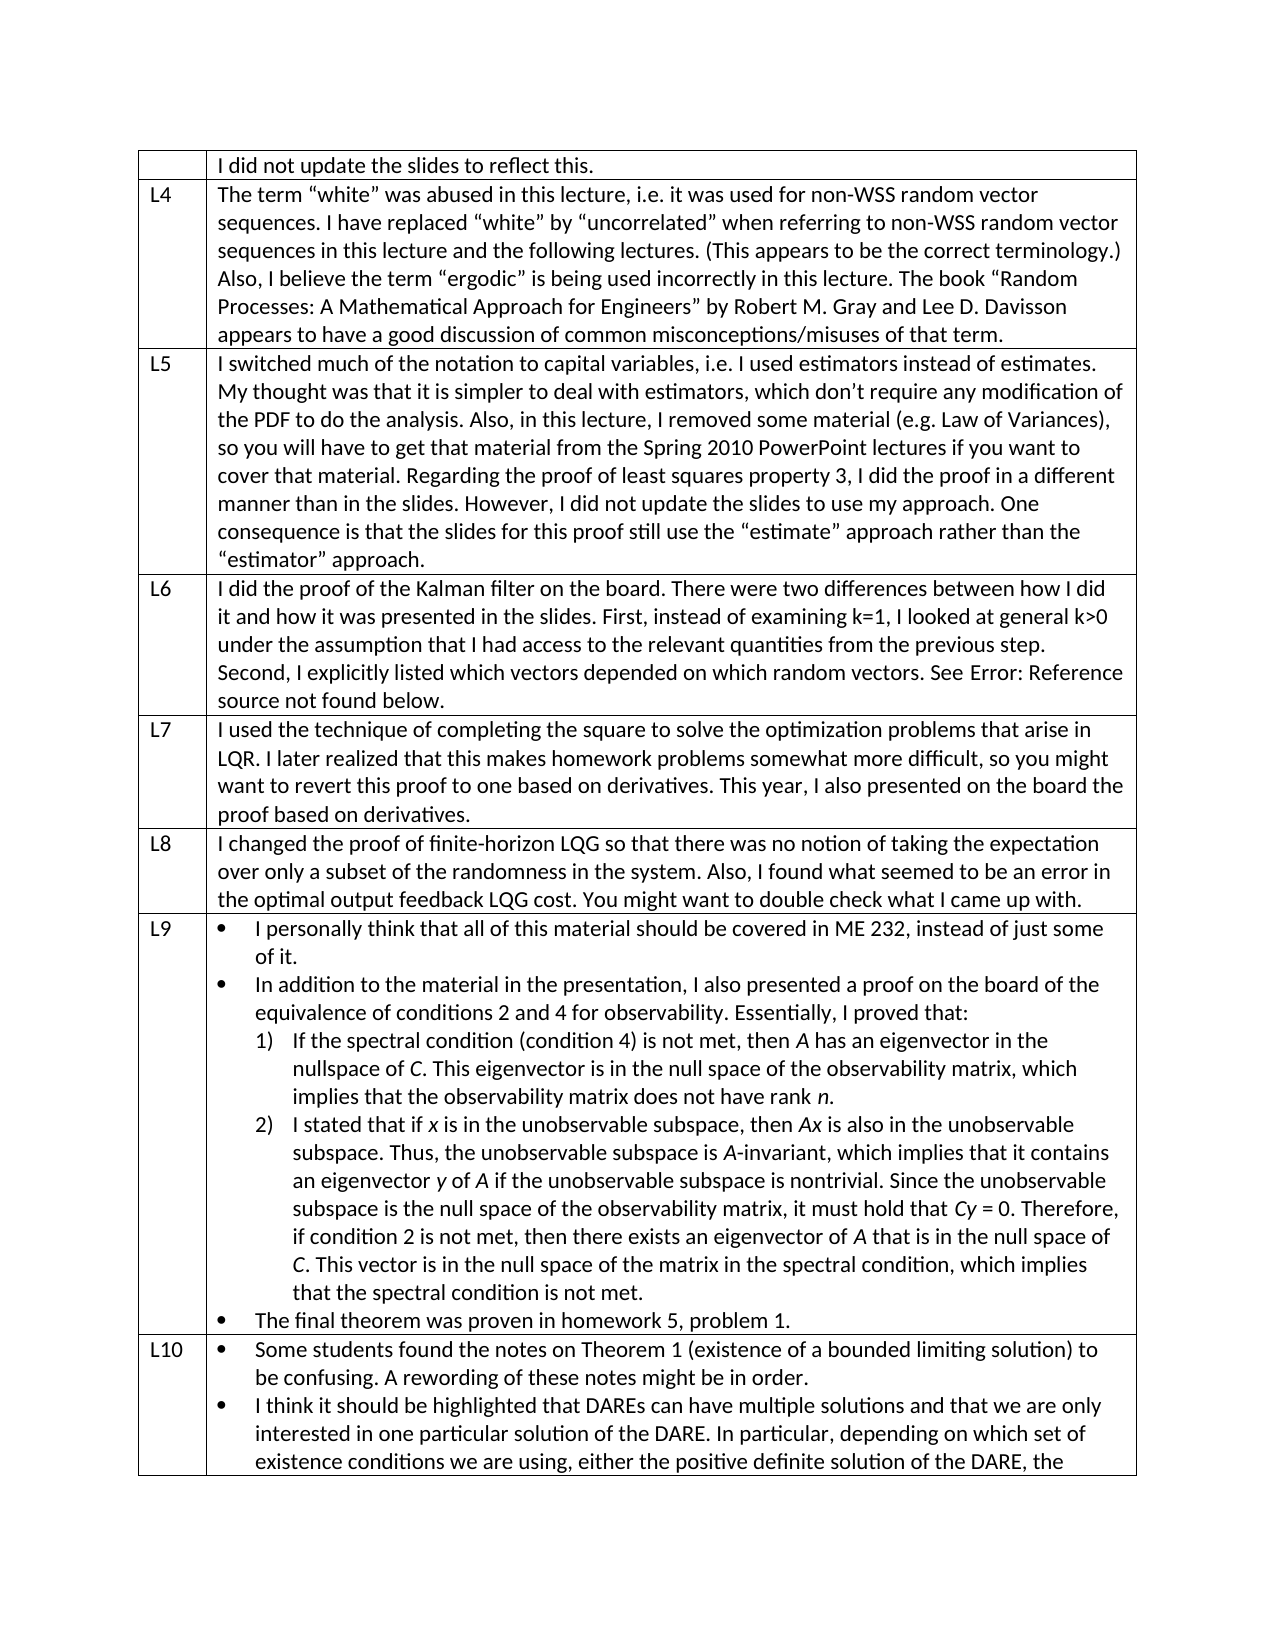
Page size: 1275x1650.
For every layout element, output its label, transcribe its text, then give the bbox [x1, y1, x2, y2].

table_cell L8 [139, 829, 206, 913]
table_cell L6 [139, 575, 206, 714]
table_cell I switched much of the notation to capital variables, i.e. I used estimators instead of estimates. My thought was that it is simpler to deal with estimators, which don’t require any modification of the PDF to do the analysis. Also, in this lecture, I removed some material (e.g. Law of Variances), so you will have to get that material from the Spring 2010 PowerPoint lectures if you want to cover that material. Regarding the proof of least squares property 3, I did the proof in a different manner than in the slides. However, I did not update the slides to use my approach. One consequence is that the slides for this proof still use the “estimate” approach rather than the “estimator” approach. [207, 349, 1136, 573]
table_cell L4 [139, 180, 206, 348]
table_cell I personally think that all of this material should be covered in ME 232, instead of just some of it. In addition to the material in the presentation, I also presented a proof on the board of the equivalence of conditions 2 and 4 for observability. Essentially, I proved that: If the spectral condition (condition 4) is not met, then A has an eigenvector in the nullspace of C. This eigenvector is in the null space of the observability matrix, which implies that the observability matrix does not have rank n. I stated that if x is in the unobservable subspace, then Ax is also in the unobservable subspace. Thus, the unobservable subspace is A-invariant, which implies that it contains an eigenvector y of A if the unobservable subspace is nontrivial. Since the unobservable subspace is the null space of the observability matrix, it must hold that Cy = 0. Therefore, if condition 2 is not met, then there exists an eigenvector of A that is in the null space of C. This vector is in the null space of the matrix in the spectral condition, which implies that the spectral condition is not met. The final theorem was proven in homework 5, problem 1. [207, 914, 1136, 1334]
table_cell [207, 151, 1136, 179]
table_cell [207, 1335, 1136, 1475]
table_cell L7 [139, 716, 206, 828]
table_cell I changed the proof of finite-horizon LQG so that there was no notion of taking the expectation over only a subset of the randomness in the system. Also, I found what seemed to be an error in the optimal output feedback LQG cost. You might want to double check what I came up with. [207, 829, 1136, 913]
table_cell I used the technique of completing the square to solve the optimization problems that arise in LQR. I later realized that this makes homework problems somewhat more difficult, so you might want to revert this proof to one based on derivatives. This year, I also presented on the board the proof based on derivatives. [207, 716, 1136, 828]
table_cell L9 [139, 914, 206, 1334]
table_cell L5 [139, 349, 206, 573]
table_cell The term “white” was abused in this lecture, i.e. it was used for non-WSS random vector sequences. I have replaced “white” by “uncorrelated” when referring to non-WSS random vector sequences in this lecture and the following lectures. (This appears to be the correct terminology.) Also, I believe the term “ergodic” is being used incorrectly in this lecture. The book “Random Processes: A Mathematical Approach for Engineers” by Robert M. Gray and Lee D. Davisson appears to have a good discussion of common misconceptions/misuses of that term. [207, 180, 1136, 348]
table_cell L10 [139, 1335, 206, 1475]
table_cell L3 [139, 151, 206, 179]
